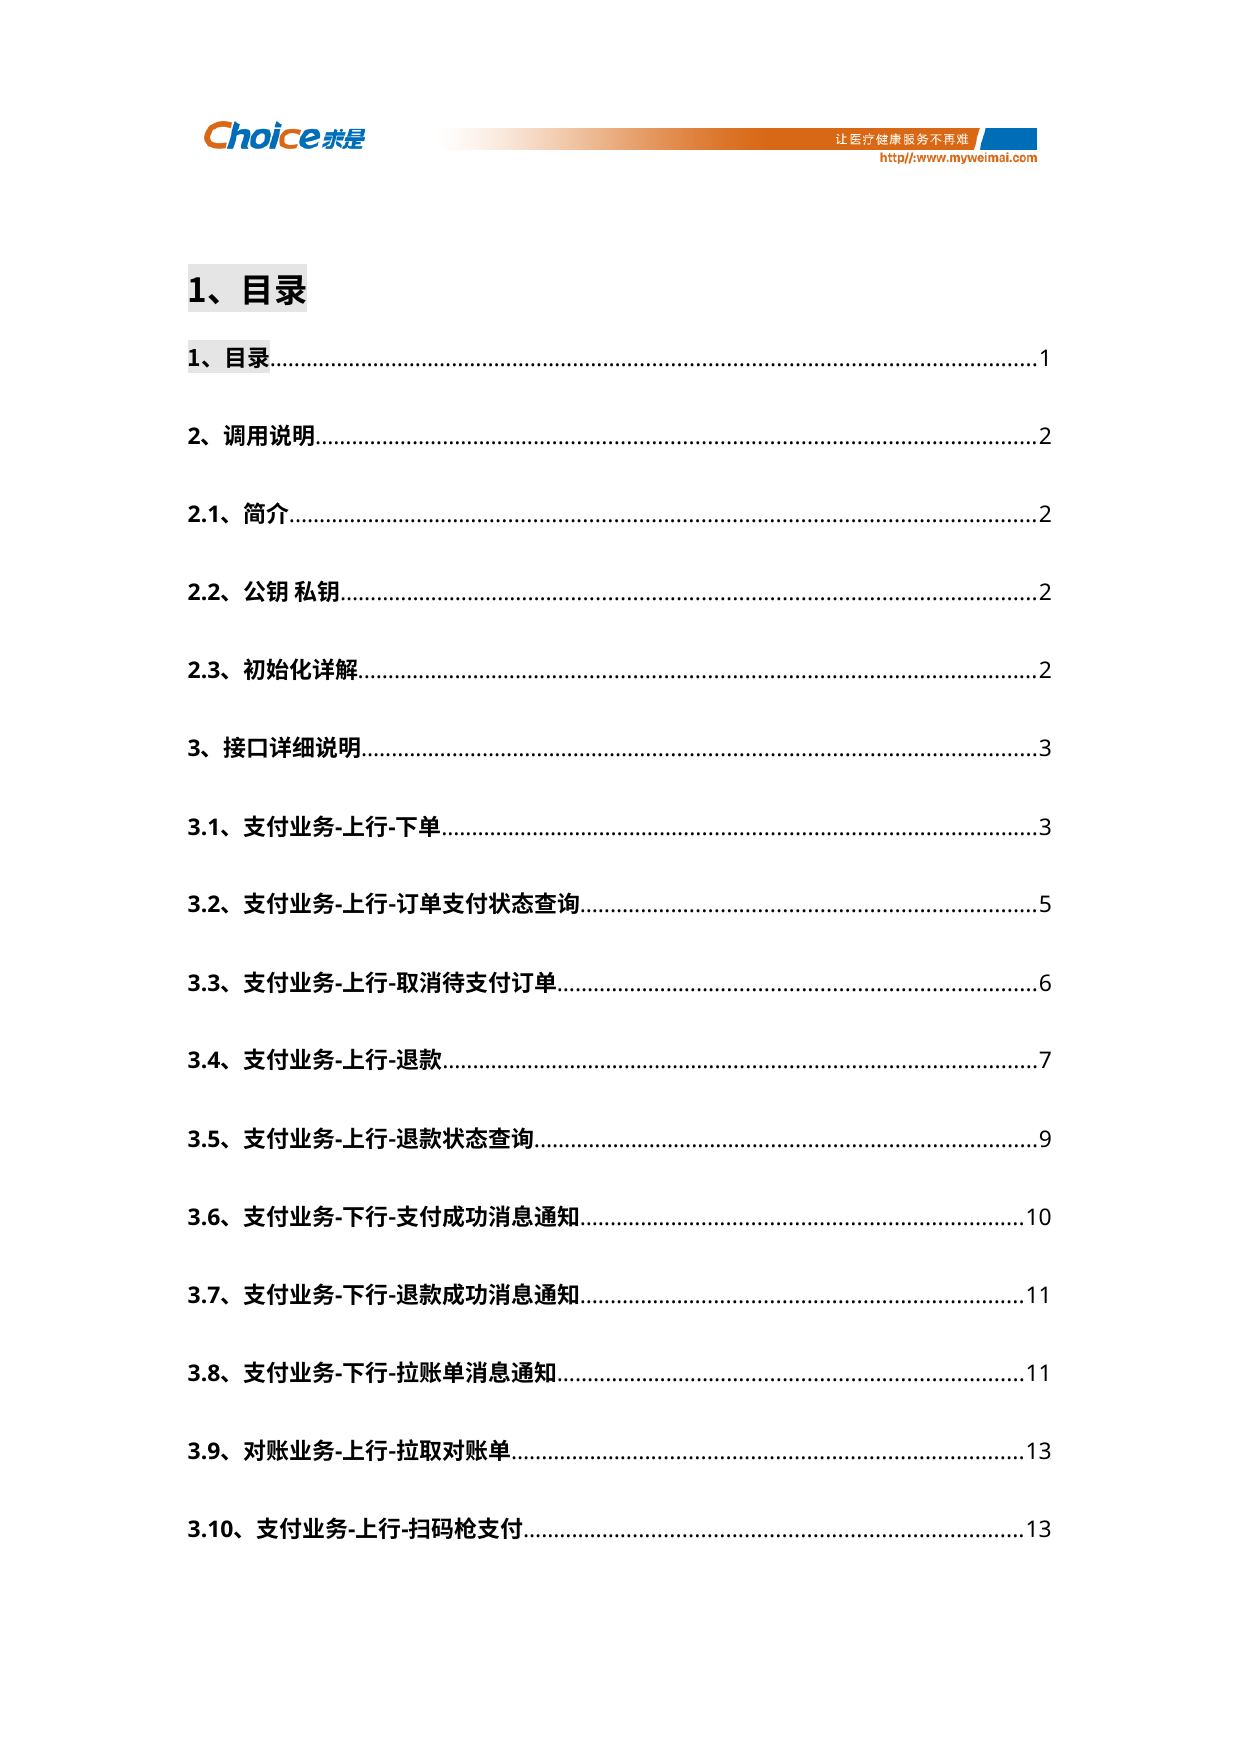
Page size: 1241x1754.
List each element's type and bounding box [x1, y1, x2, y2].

picture [188, 114, 1053, 164]
